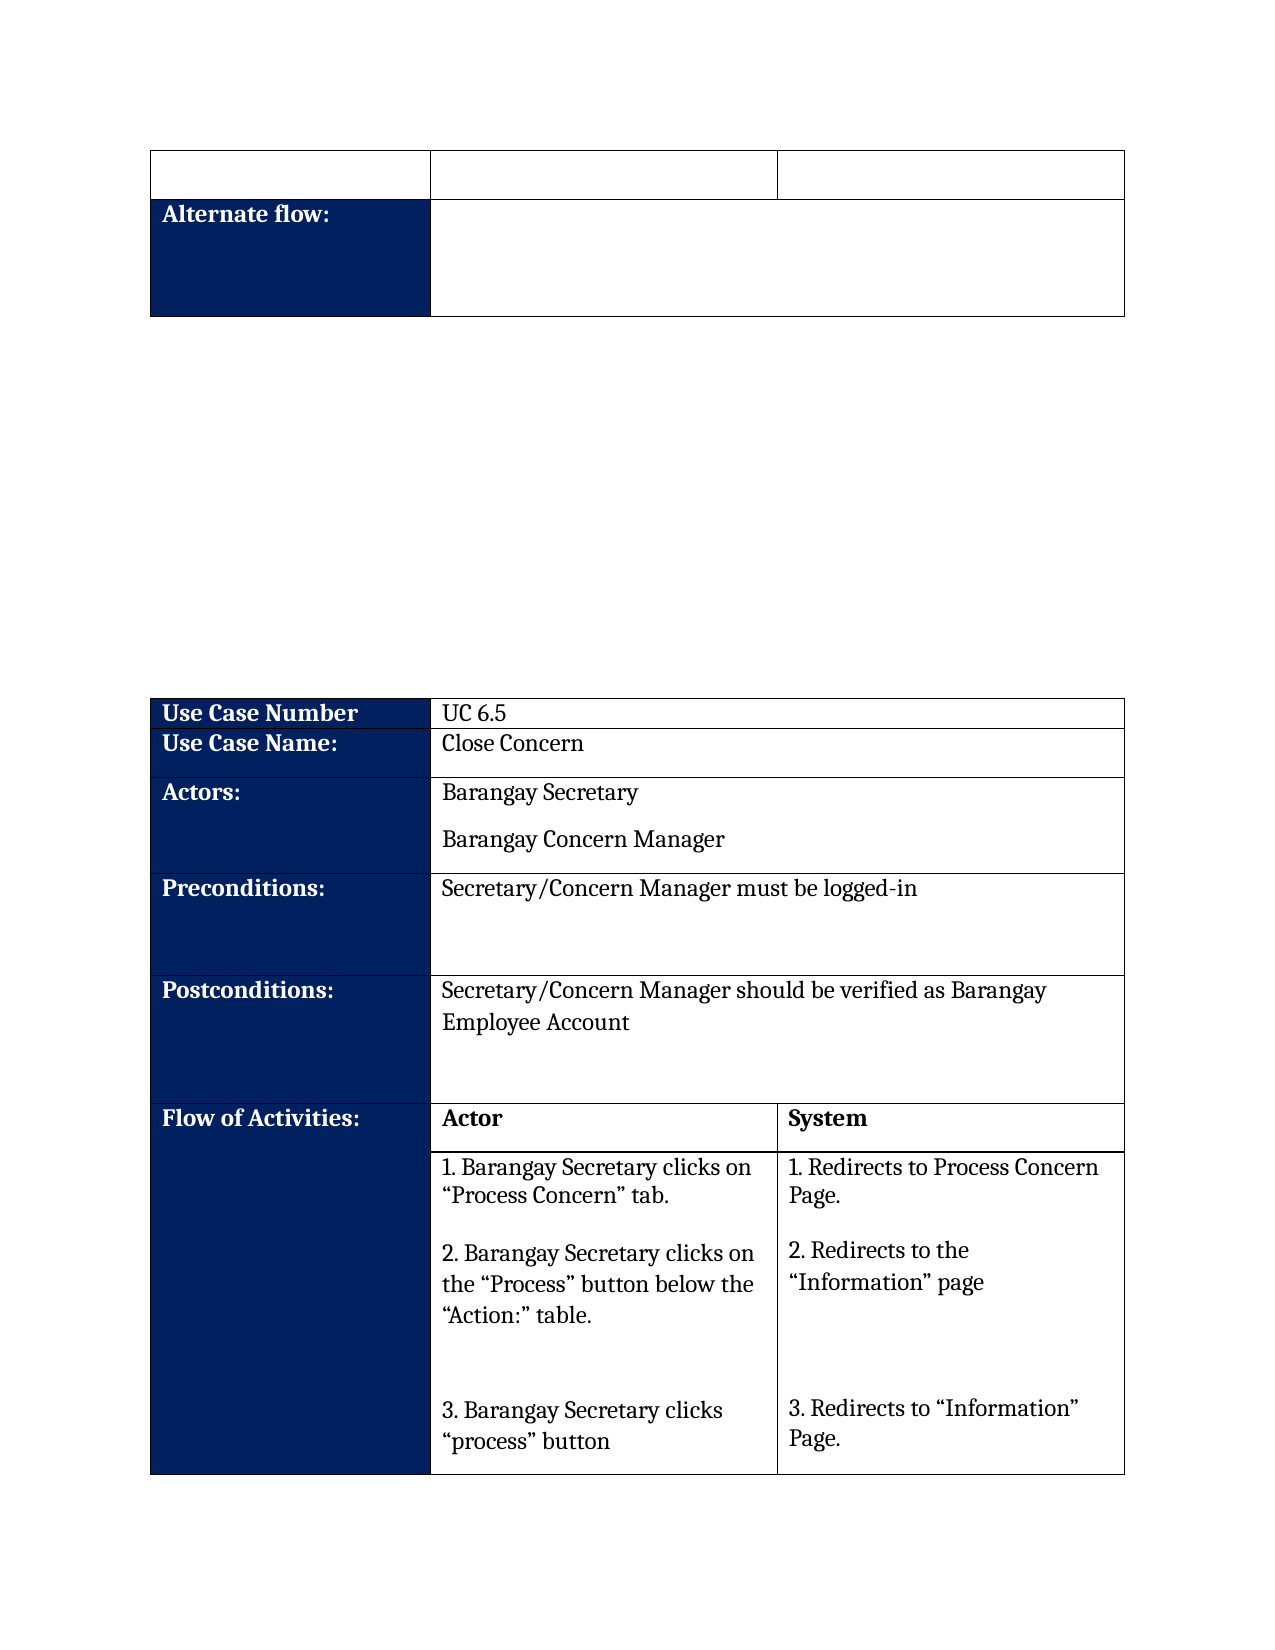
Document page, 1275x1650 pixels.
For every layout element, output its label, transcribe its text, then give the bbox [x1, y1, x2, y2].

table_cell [431, 151, 777, 199]
table_cell Close Concern [431, 729, 1124, 777]
table_cell Flow of Activities: [151, 1104, 430, 1474]
table_cell [431, 200, 1124, 316]
table_cell Secretary/Concern Manager should be verified as Barangay Employee Account [431, 976, 1124, 1103]
table_cell Actor [431, 1104, 777, 1151]
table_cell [778, 1153, 1124, 1474]
table_cell Actors: [151, 778, 430, 873]
table_cell Secretary/Concern Manager must be logged-in [431, 874, 1124, 975]
table_cell System [778, 1104, 1124, 1151]
table_cell Barangay Secretary Barangay Concern Manager [431, 778, 1124, 873]
table_cell Alternate flow: [151, 200, 430, 316]
table_cell Preconditions: [151, 874, 430, 975]
table_cell Postconditions: [151, 976, 430, 1103]
table_header UC 6.5 [431, 699, 1124, 728]
table_header Use Case Number [151, 699, 430, 728]
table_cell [778, 151, 1124, 199]
table_cell Use Case Name: [151, 729, 430, 777]
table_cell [431, 1153, 777, 1474]
